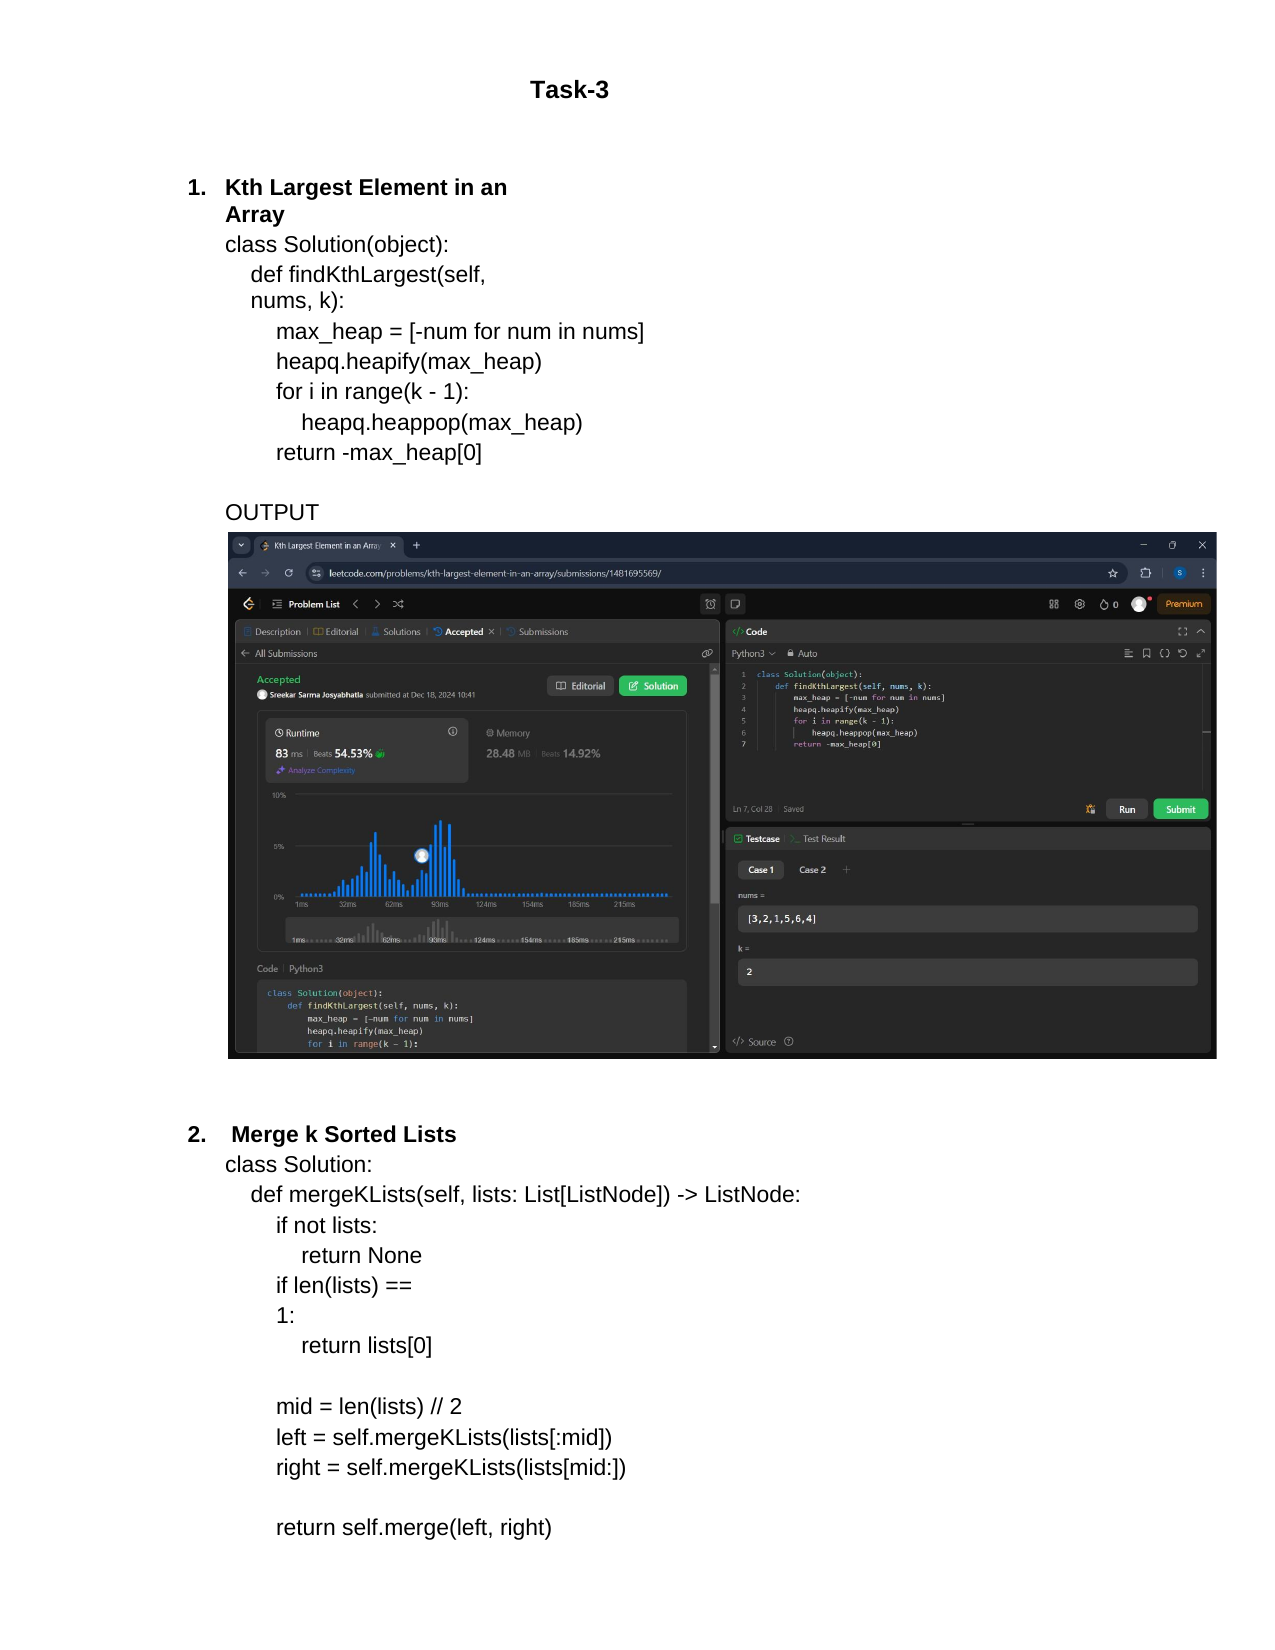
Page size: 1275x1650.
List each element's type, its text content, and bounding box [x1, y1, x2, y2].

subtitle Task-3 [522, 75, 873, 104]
text for i in range(k - 1): heapq.heappop(max_heap) [276, 378, 655, 435]
text return lists[0] [301, 1332, 1237, 1359]
picture [228, 532, 1217, 1059]
text OUTPUT [225, 499, 1237, 526]
text def findKthLargest(self, nums, k): [250, 261, 509, 314]
text max_heap = [-num for num in nums] heapq.heapify(max_heap) [276, 318, 655, 374]
text return None if len(lists) == 1: [276, 1242, 436, 1329]
text class Solution: [225, 1151, 1237, 1177]
text class Solution(object): [225, 231, 509, 257]
subtitle Kth Largest Element in an Array [187, 174, 509, 227]
subtitle Merge k Sorted Lists [187, 1121, 1237, 1147]
text def mergeKLists(self, lists: List[ListNode]) -> ListNode: if not lists: [250, 1181, 806, 1238]
text left = self.mergeKLists(lists[:mid]) right = self.mergeKLists(lists[mid:]) [276, 1423, 655, 1480]
text mid = len(lists) // 2 [276, 1393, 1237, 1419]
text return self.merge(left, right) [276, 1514, 1237, 1541]
text return -max_heap[0] [276, 439, 1237, 465]
